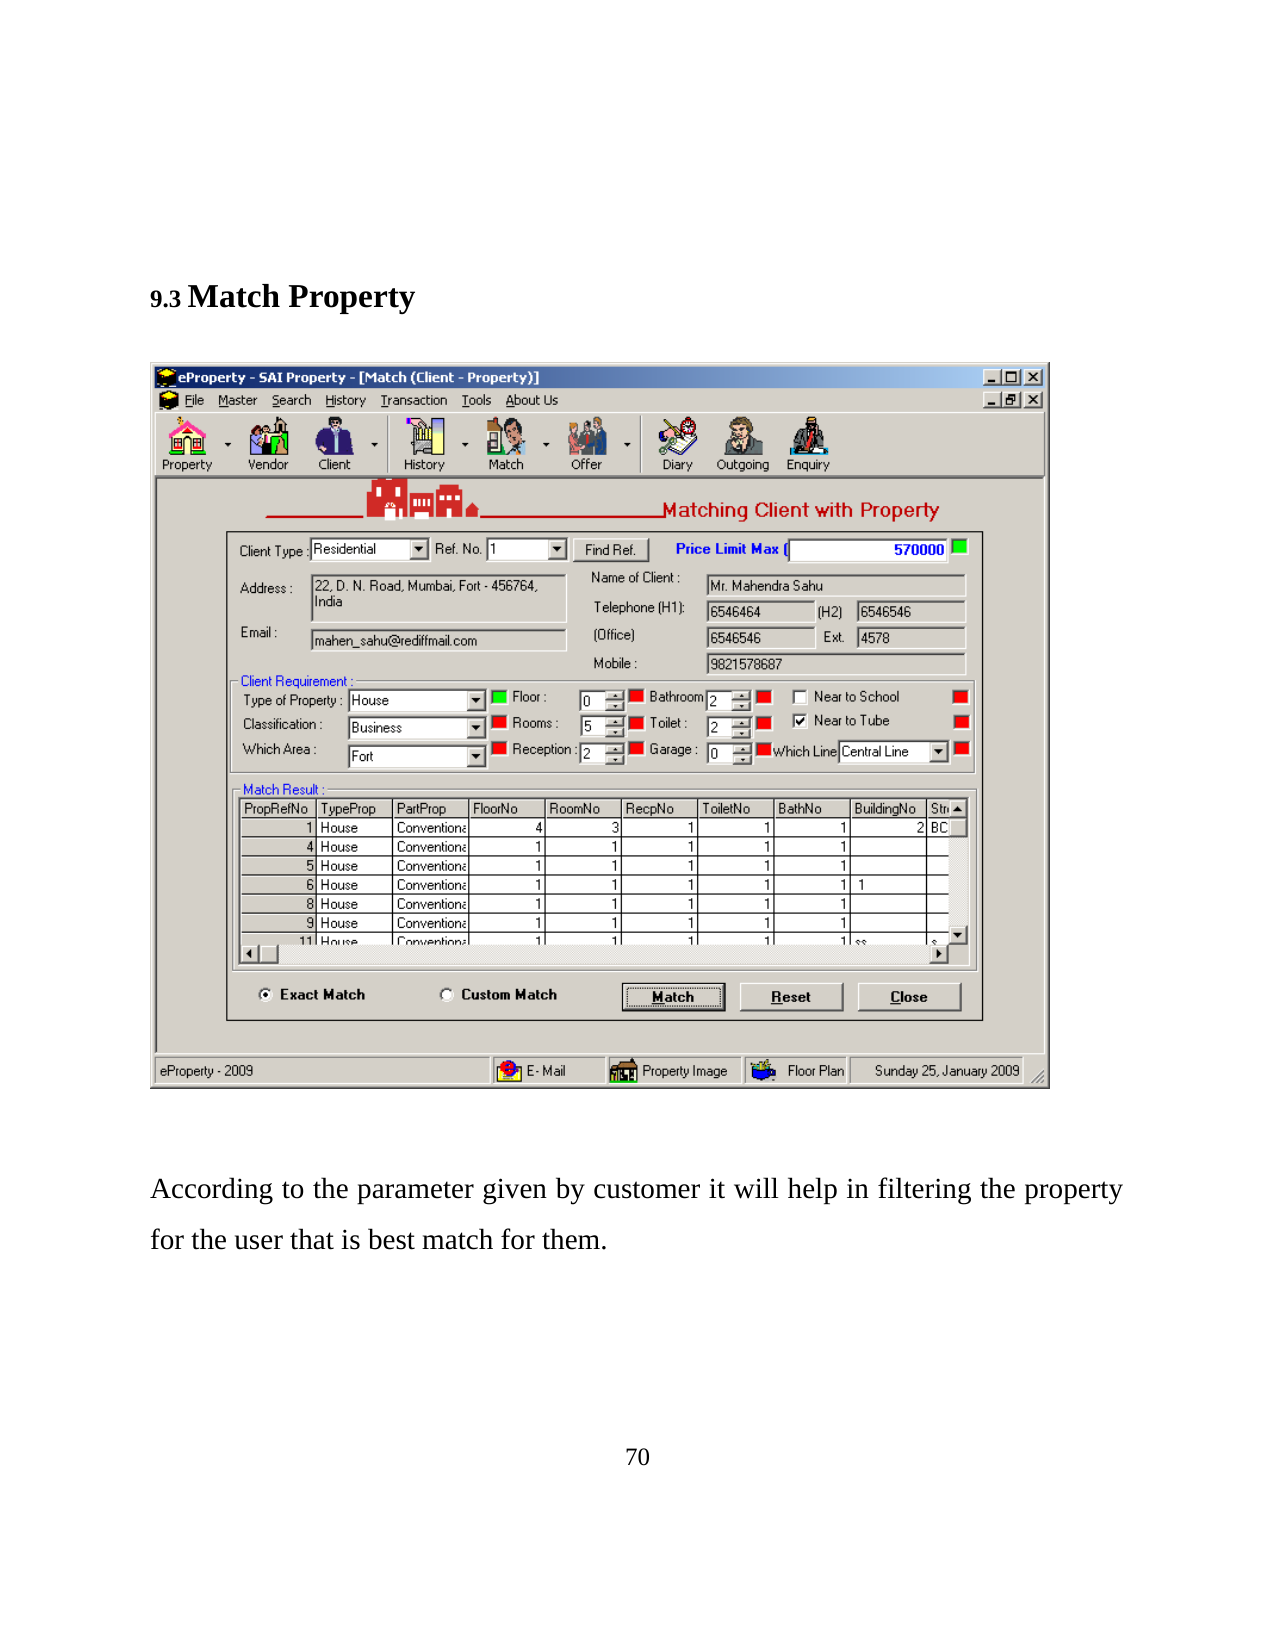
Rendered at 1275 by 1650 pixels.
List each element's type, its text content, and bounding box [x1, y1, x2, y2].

picture [150, 362, 1050, 1089]
text 9.3 Match Property [150, 276, 1125, 315]
text According to the parameter given by customer it will help in filtering the property for the user that is best match for them. [150, 1172, 1125, 1256]
